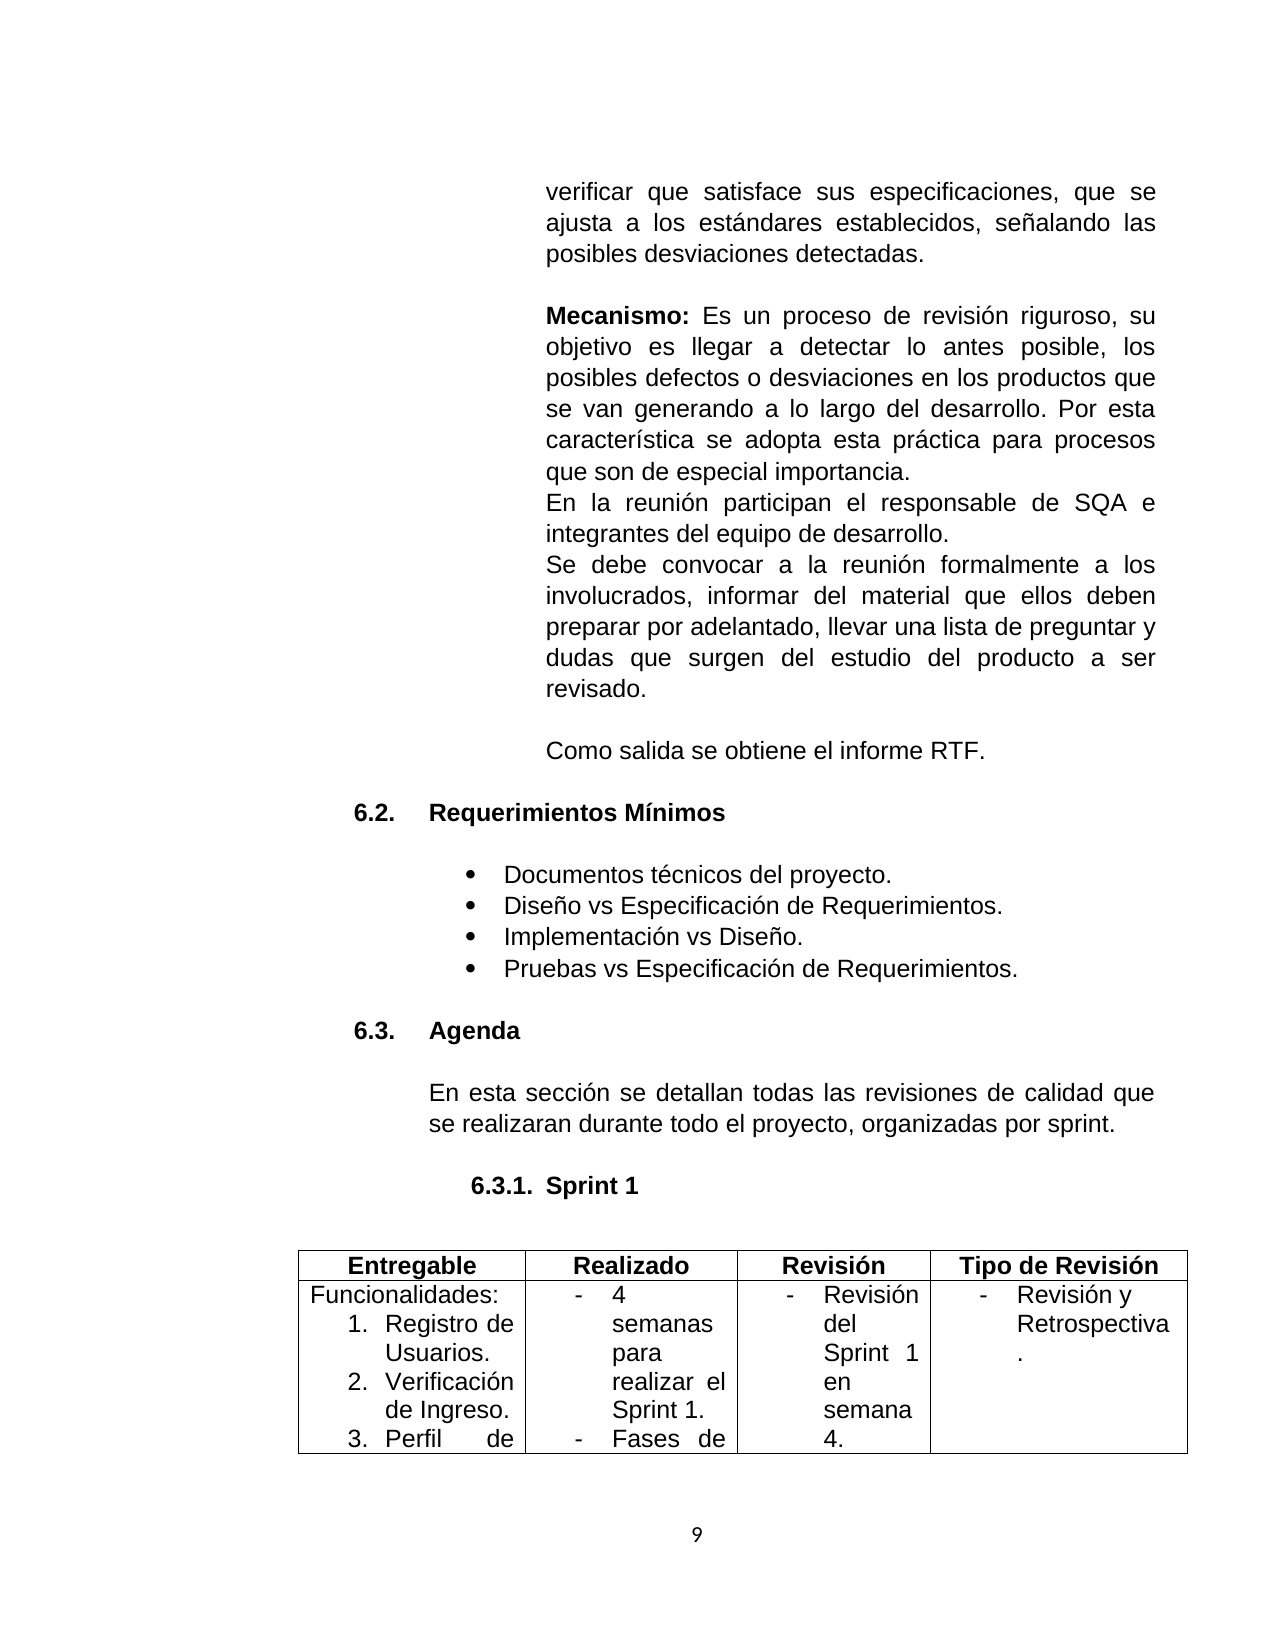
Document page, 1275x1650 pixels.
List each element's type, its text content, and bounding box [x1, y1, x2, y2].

list Diseño vs Especificación de Requerimientos. [466, 891, 1157, 920]
list Se debe convocar a la reunión formalmente a los involucrados, informar del material que ellos deben preparar por adelantado, llevar una lista de preguntar y dudas que surgen del estudio del producto a ser revisado. [546, 550, 1157, 703]
table_header Entregable [299, 1251, 525, 1279]
table_header Revisión [738, 1251, 930, 1279]
list Implementación vs Diseño. [466, 922, 1157, 951]
table_cell Funcionalidades: Registro de Usuarios. Verificación de Ingreso. Perfil de Usuarios. [299, 1281, 525, 1453]
table_cell Revisión del Sprint 1 en semana 4. [738, 1281, 930, 1453]
list Agenda [353, 1016, 1157, 1044]
table_header Tipo de Revisión [931, 1251, 1187, 1279]
list En esta sección se detallan todas las revisiones de calidad que se realizaran durante todo el proyecto, organizadas por sprint. [428, 1078, 1157, 1138]
list Como salida se obtiene el informe RTF. [546, 736, 1157, 765]
list En la reunión participan el responsable de SQA e integrantes del equipo de desarrollo. [546, 488, 1157, 547]
table_cell Revisión y Retrospectiva. [931, 1281, 1187, 1453]
table_cell 4 semanas para realizar el Sprint 1. Fases de Análisis, Diseño, Desarrollo y Pruebas. [526, 1281, 737, 1453]
list Documentos técnicos del proyecto. [466, 860, 1157, 889]
list Sprint 1 [471, 1171, 1157, 1200]
list Requerimientos Mínimos [353, 798, 1157, 827]
list Pruebas vs Especificación de Requerimientos. [466, 953, 1157, 982]
table_header Realizado [526, 1251, 737, 1279]
